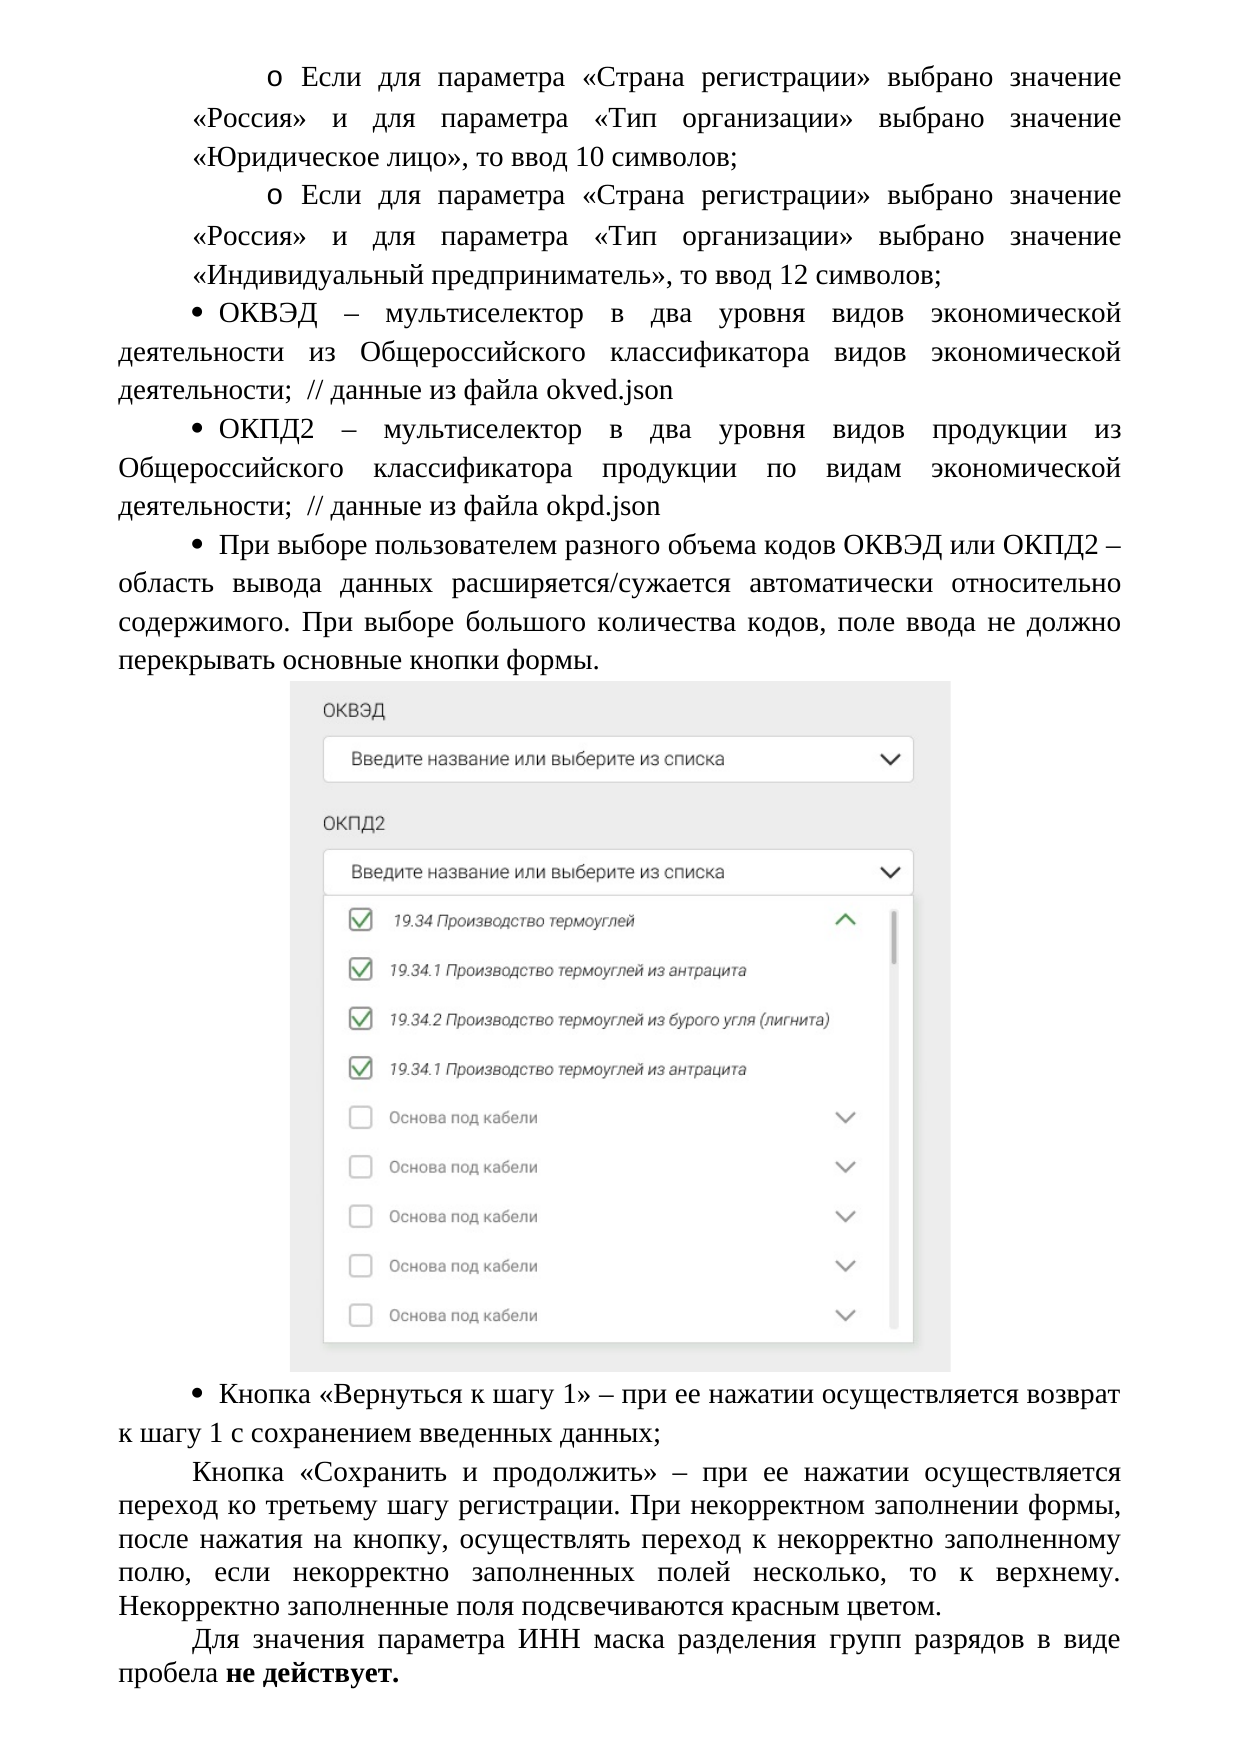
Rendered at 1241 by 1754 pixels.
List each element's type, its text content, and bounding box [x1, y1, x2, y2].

text При выборе пользователем разного объема кодов ОКВЭД или ОКПД2 – область вывода данных расширяется/сужается автоматически относительно содержимого. При выборе большого количества кодов, поле ввода не должно перекрывать основные кнопки формы. [118, 527, 1122, 676]
text ОКВЭД – мультиселектор в два уровня видов экономической деятельности из Общероссийского классификатора видов экономической деятельности; // данные из файла okved.json [118, 295, 1122, 406]
picture [289, 681, 951, 1372]
text Кнопка «Вернуться к шагу 1» – при ее нажатии осуществляется возврат к шагу 1 с сохранением введенных данных; [118, 1377, 1122, 1449]
text Для значения параметра ИНН маска разделения групп разрядов в виде пробела не действует. [118, 1622, 1122, 1689]
text Кнопка «Сохранить и продолжить» – при ее нажатии осуществляется переход ко третьему шагу регистрации. При некорректном заполнении формы, после нажатия на кнопку, осуществлять переход к некорректно заполненному полю, если некорректно заполненных полей несколько, то к верхнему. Некорректно заполненные поля подсвечиваются красным цветом. [118, 1454, 1122, 1622]
text Если для параметра «Страна регистрации» выбрано значение «Россия» и для параметра «Тип организации» выбрано значение «Индивидуальный предприниматель», то ввод 12 символов; [192, 177, 1122, 290]
text Если для параметра «Страна регистрации» выбрано значение «Россия» и для параметра «Тип организации» выбрано значение «Юридическое лицо», то ввод 10 символов; [192, 59, 1122, 172]
text ОКПД2 – мультиселектор в два уровня видов продукции из Общероссийского классификатора продукции по видам экономической деятельности; // данные из файла okpd.json [118, 411, 1122, 522]
